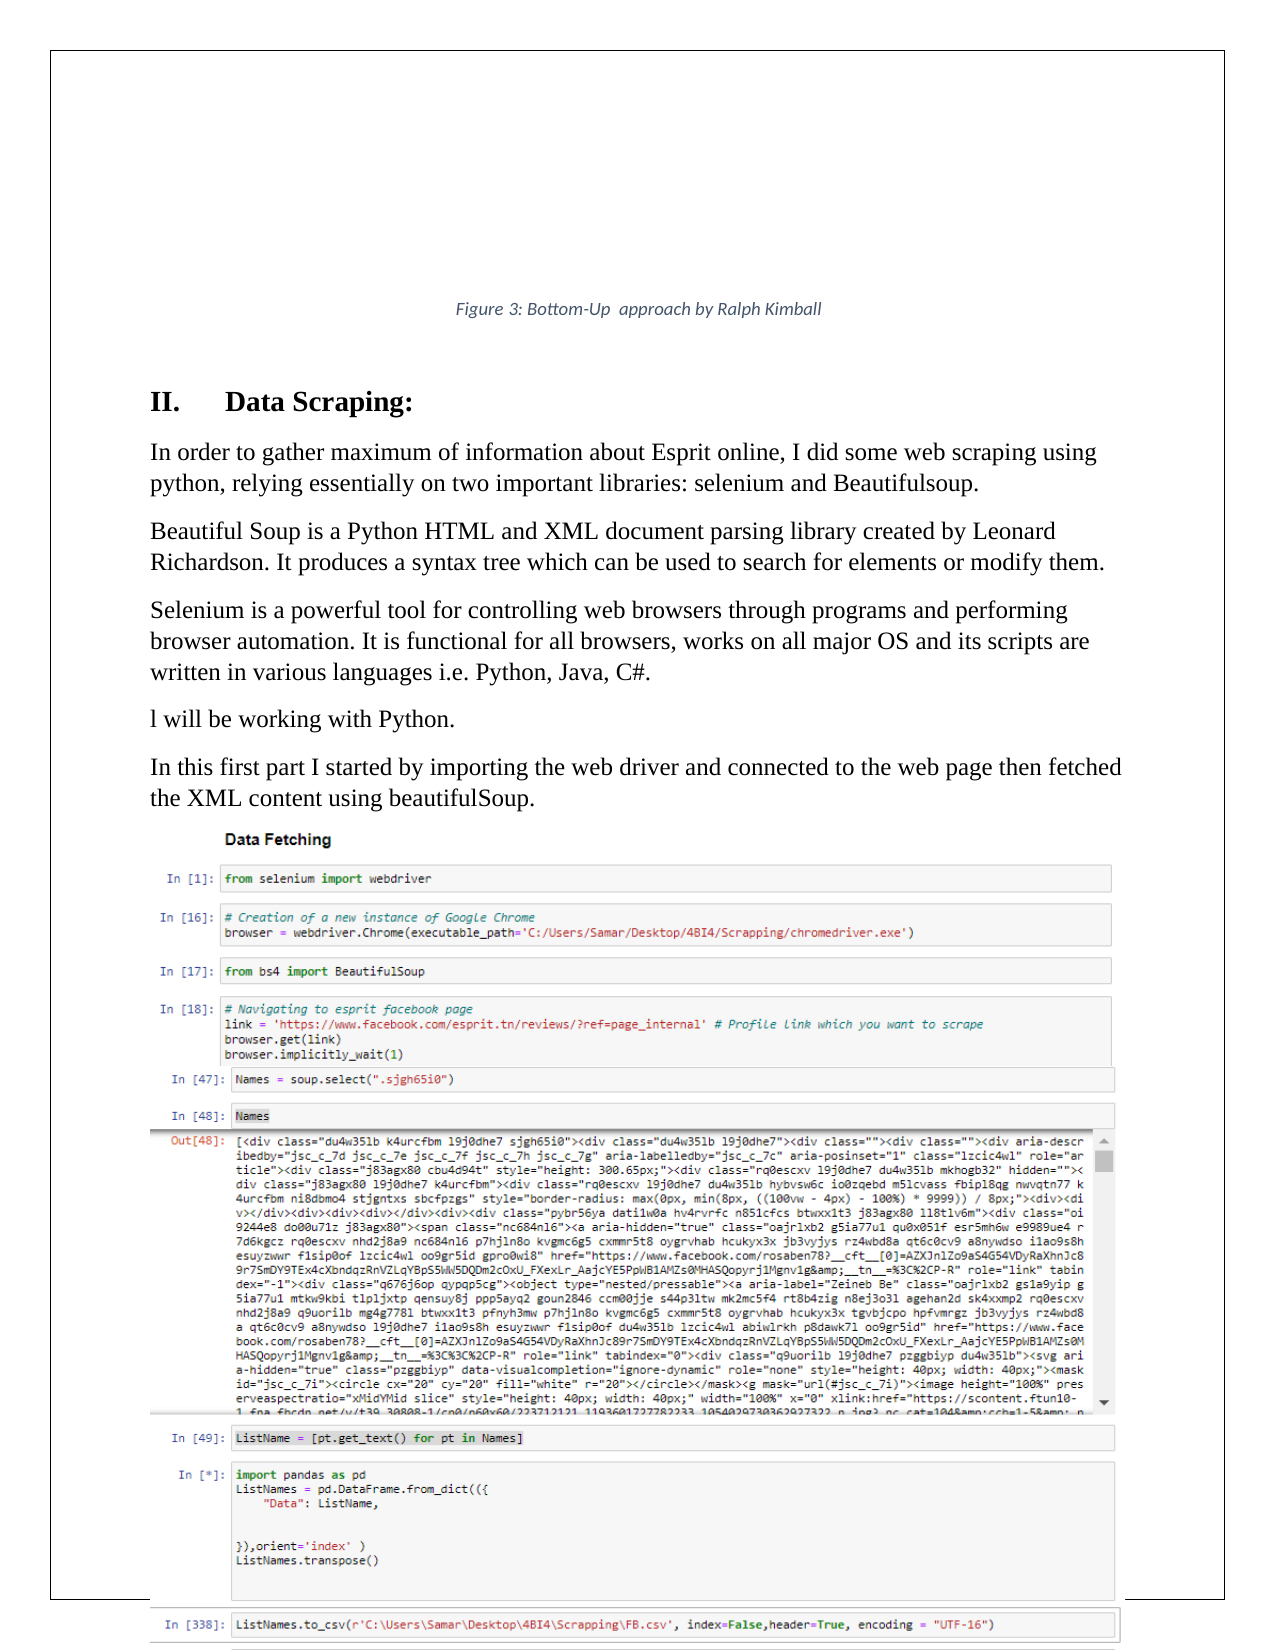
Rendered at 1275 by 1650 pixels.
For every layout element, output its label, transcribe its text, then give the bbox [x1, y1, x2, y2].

text In this first part I started by importing the web driver and connected to the web page then fetched the XML content using beautifulSoup. [150, 752, 1125, 812]
text Selenium is a powerful tool for controlling web browsers through programs and performing browser automation. It is functional for all browsers, works on all major OS and its scripts are written in various languages i.e. Python, Java, C#. [150, 595, 1125, 686]
text In order to gather maximum of information about Esprit online, I did some web scraping using python, relying essentially on two important libraries: selenium and Beautifulsoup. [150, 437, 1125, 497]
picture [150, 831, 1125, 1650]
text Beautiful Soup is a Python HTML and XML document parsing library created by Leonard Richardson. It produces a syntax tree which can be used to search for elements or modify them. [150, 516, 1125, 576]
text II. Data Scraping: [150, 384, 1125, 418]
text l will be working with Python. [150, 704, 1125, 733]
